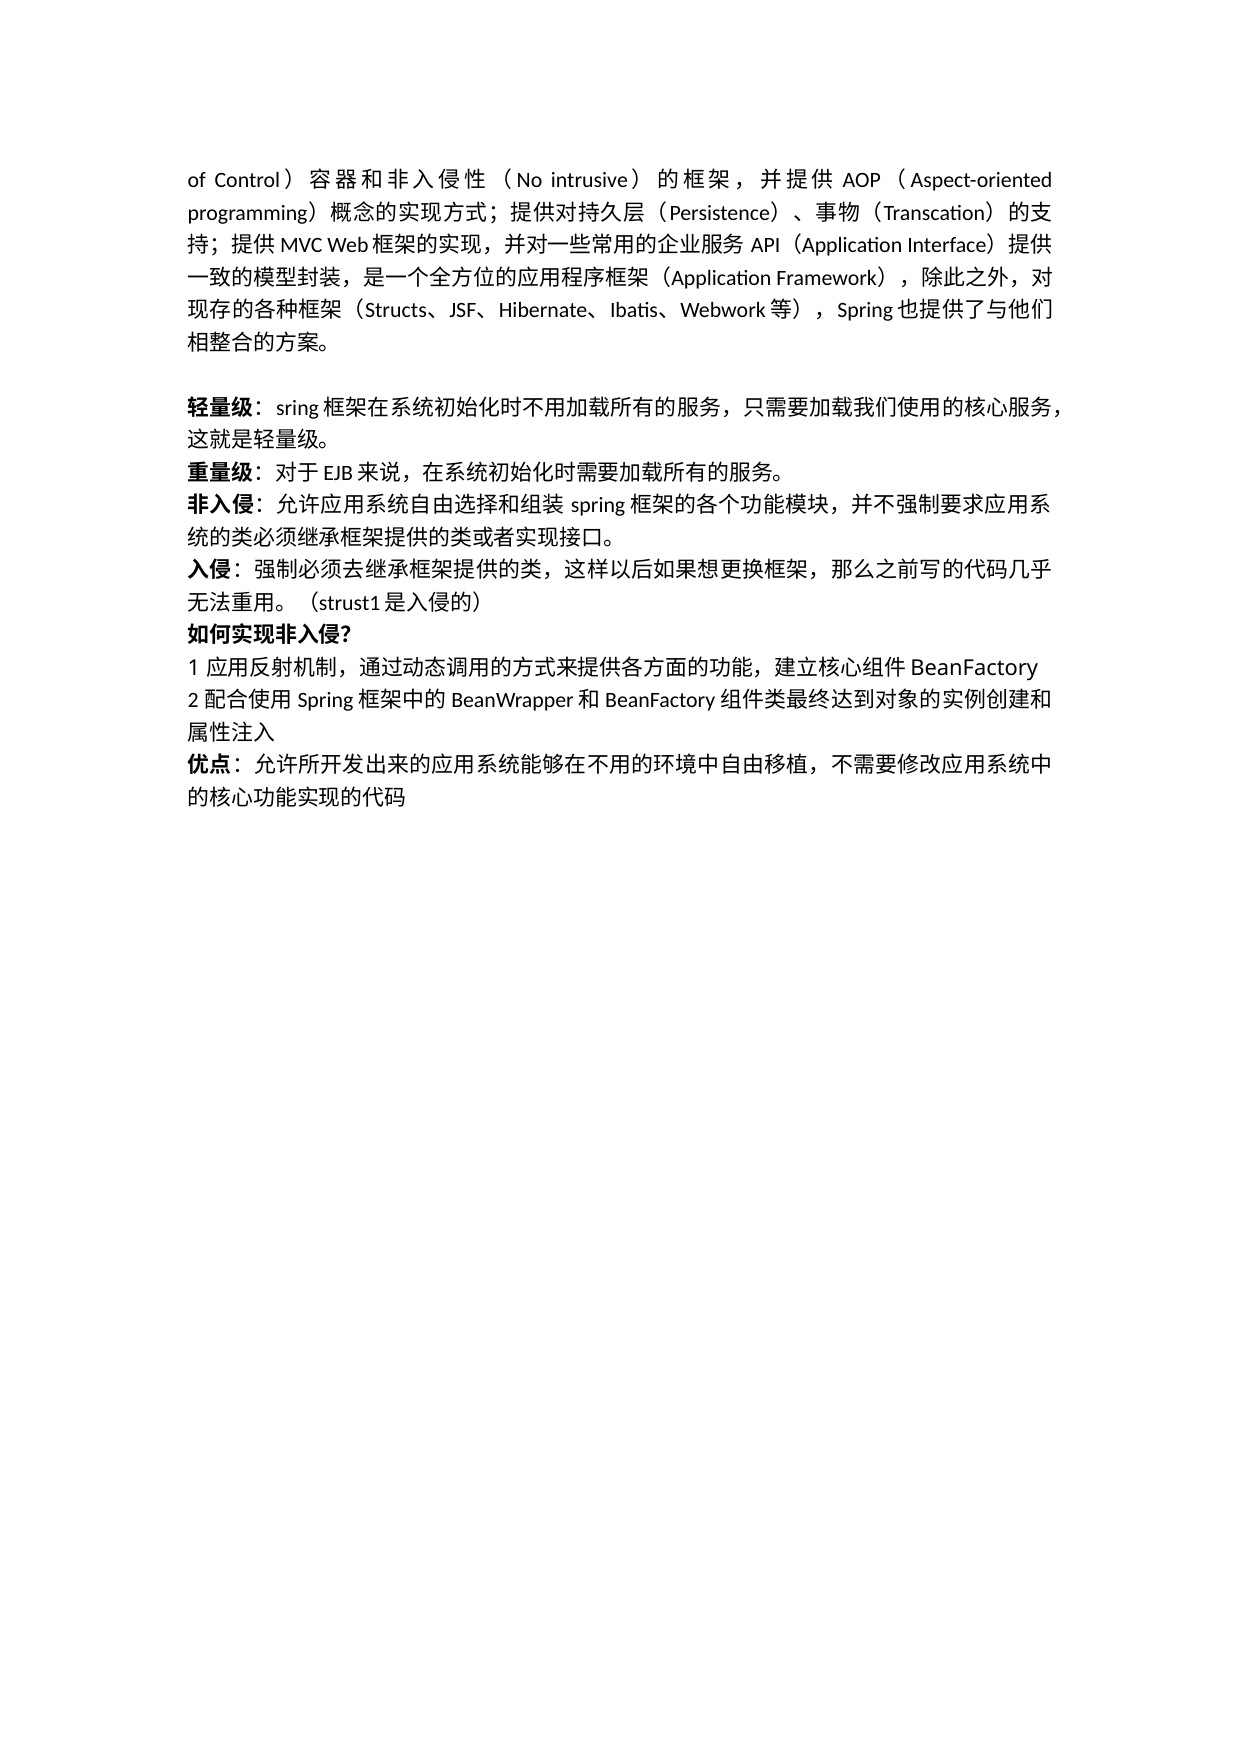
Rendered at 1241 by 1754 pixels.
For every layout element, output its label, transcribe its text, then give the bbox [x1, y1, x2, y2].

text 如何实现非入侵？ [187, 617, 1053, 649]
text 1 应用反射机制，通过动态调用的方式来提供各方面的功能，建立核心组件BeanFactory [187, 649, 1053, 682]
text 非入侵：允许应用系统自由选择和组装spring框架的各个功能模块，并不强制要求应用系统的类必须继承框架提供的类或者实现接口。 [187, 487, 1053, 552]
text 优点：允许所开发出来的应用系统能够在不用的环境中自由移植，不需要修改应用系统中的核心功能实现的代码 [187, 747, 1053, 812]
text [187, 162, 1053, 357]
text 轻量级：sring框架在系统初始化时不用加载所有的服务，只需要加载我们使用的核心服务，这就是轻量级。 [187, 389, 1053, 454]
text 重量级：对于EJB来说，在系统初始化时需要加载所有的服务。 [187, 454, 1053, 487]
text 入侵：强制必须去继承框架提供的类，这样以后如果想更换框架，那么之前写的代码几乎无法重用。（strust1是入侵的） [187, 552, 1053, 617]
text 2 配合使用Spring框架中的BeanWrapper和BeanFactory组件类最终达到对象的实例创建和属性注入 [187, 682, 1053, 747]
